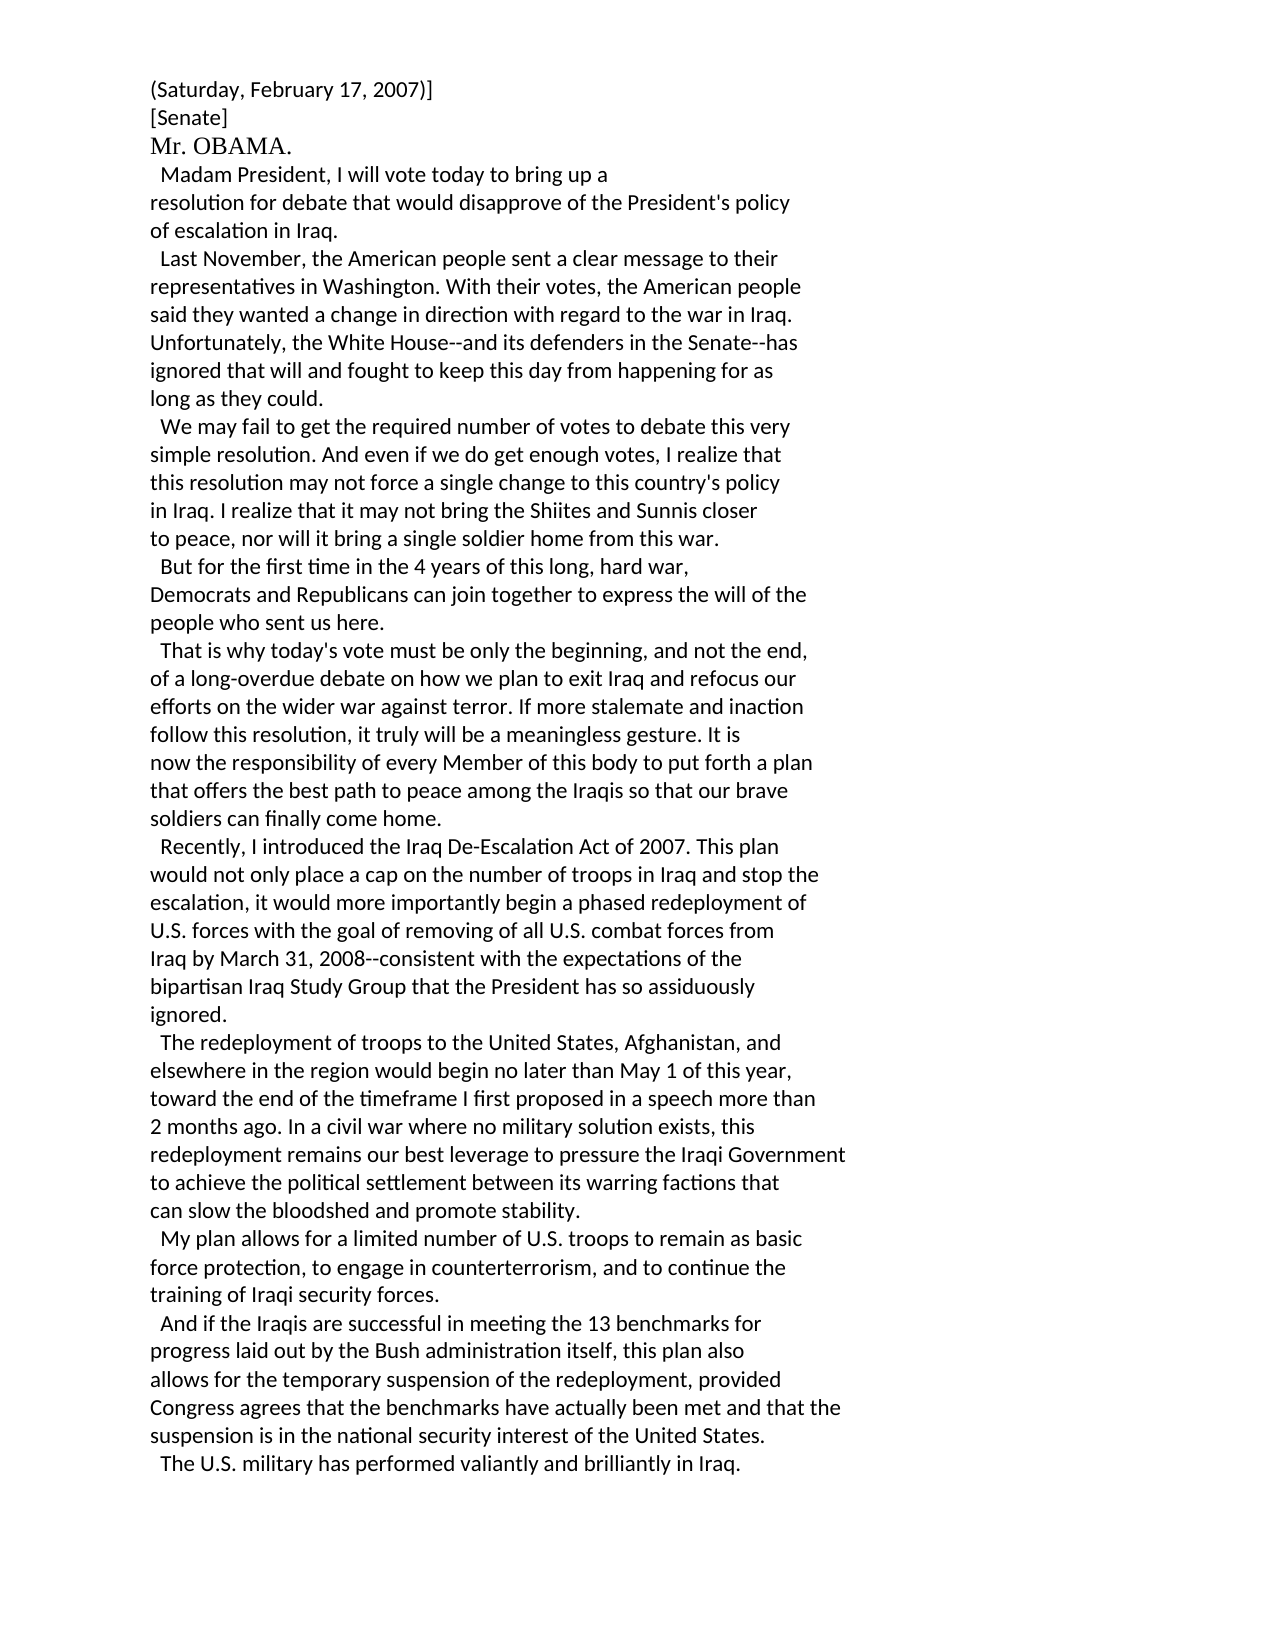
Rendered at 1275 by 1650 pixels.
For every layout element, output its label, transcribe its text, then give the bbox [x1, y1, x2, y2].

text simple resolution. And even if we do get enough votes, I realize that [150, 440, 1125, 468]
text U.S. forces with the goal of removing of all U.S. combat forces from [150, 916, 1125, 944]
text redeployment remains our best leverage to pressure the Iraqi Government [150, 1141, 1125, 1168]
text elsewhere in the region would begin no later than May 1 of this year, [150, 1056, 1125, 1084]
text force protection, to engage in counterterrorism, and to continue the [150, 1253, 1125, 1281]
text of a long-overdue debate on how we plan to exit Iraq and refocus our [150, 664, 1125, 692]
text resolution for debate that would disapprove of the President's policy [150, 188, 1125, 216]
text Recently, I introduced the Iraq De-Escalation Act of 2007. This plan [150, 832, 1125, 860]
text ignored. [150, 1000, 1125, 1028]
text Congress agrees that the benchmarks have actually been met and that the [150, 1393, 1125, 1421]
text now the responsibility of every Member of this body to put forth a plan [150, 748, 1125, 776]
text that offers the best path to peace among the Iraqis so that our brave [150, 776, 1125, 804]
text ignored that will and fought to keep this day from happening for as [150, 356, 1125, 384]
text My plan allows for a limited number of U.S. troops to remain as basic [150, 1224, 1125, 1253]
text And if the Iraqis are successful in meeting the 13 benchmarks for [150, 1309, 1125, 1337]
text representatives in Washington. With their votes, the American people [150, 272, 1125, 300]
text That is why today's vote must be only the beginning, and not the end, [150, 636, 1125, 664]
text efforts on the wider war against terror. If more stalemate and inaction [150, 692, 1125, 720]
text But for the first time in the 4 years of this long, hard war, [150, 552, 1125, 580]
text suspension is in the national security interest of the United States. [150, 1421, 1125, 1449]
text Democrats and Republicans can join together to express the will of the [150, 580, 1125, 608]
text people who sent us here. [150, 608, 1125, 636]
text of escalation in Iraq. [150, 216, 1125, 244]
text in Iraq. I realize that it may not bring the Shiites and Sunnis closer [150, 496, 1125, 524]
text this resolution may not force a single change to this country's policy [150, 468, 1125, 496]
text long as they could. [150, 384, 1125, 412]
text would not only place a cap on the number of troops in Iraq and stop the [150, 860, 1125, 888]
text escalation, it would more importantly begin a phased redeployment of [150, 888, 1125, 916]
text progress laid out by the Bush administration itself, this plan also [150, 1337, 1125, 1365]
text Last November, the American people sent a clear message to their [150, 244, 1125, 272]
text The redeployment of troops to the United States, Afghanistan, and [150, 1028, 1125, 1056]
text follow this resolution, it truly will be a meaningless gesture. It is [150, 720, 1125, 748]
text We may fail to get the required number of votes to debate this very [150, 412, 1125, 440]
text Unfortunately, the White House--and its defenders in the Senate--has [150, 328, 1125, 356]
text Madam President, I will vote today to bring up a [150, 160, 1125, 188]
text to achieve the political settlement between its warring factions that [150, 1168, 1125, 1197]
text bipartisan Iraq Study Group that the President has so assiduously [150, 972, 1125, 1000]
text can slow the bloodshed and promote stability. [150, 1197, 1125, 1224]
text The U.S. military has performed valiantly and brilliantly in Iraq. [150, 1449, 1125, 1477]
text Iraq by March 31, 2008--consistent with the expectations of the [150, 944, 1125, 972]
text to peace, nor will it bring a single soldier home from this war. [150, 524, 1125, 552]
text training of Iraqi security forces. [150, 1281, 1125, 1309]
text said they wanted a change in direction with regard to the war in Iraq. [150, 300, 1125, 328]
text allows for the temporary suspension of the redeployment, provided [150, 1365, 1125, 1393]
text toward the end of the timeframe I first proposed in a speech more than [150, 1084, 1125, 1112]
text 2 months ago. In a civil war where no military solution exists, this [150, 1112, 1125, 1141]
text soldiers can finally come home. [150, 804, 1125, 832]
